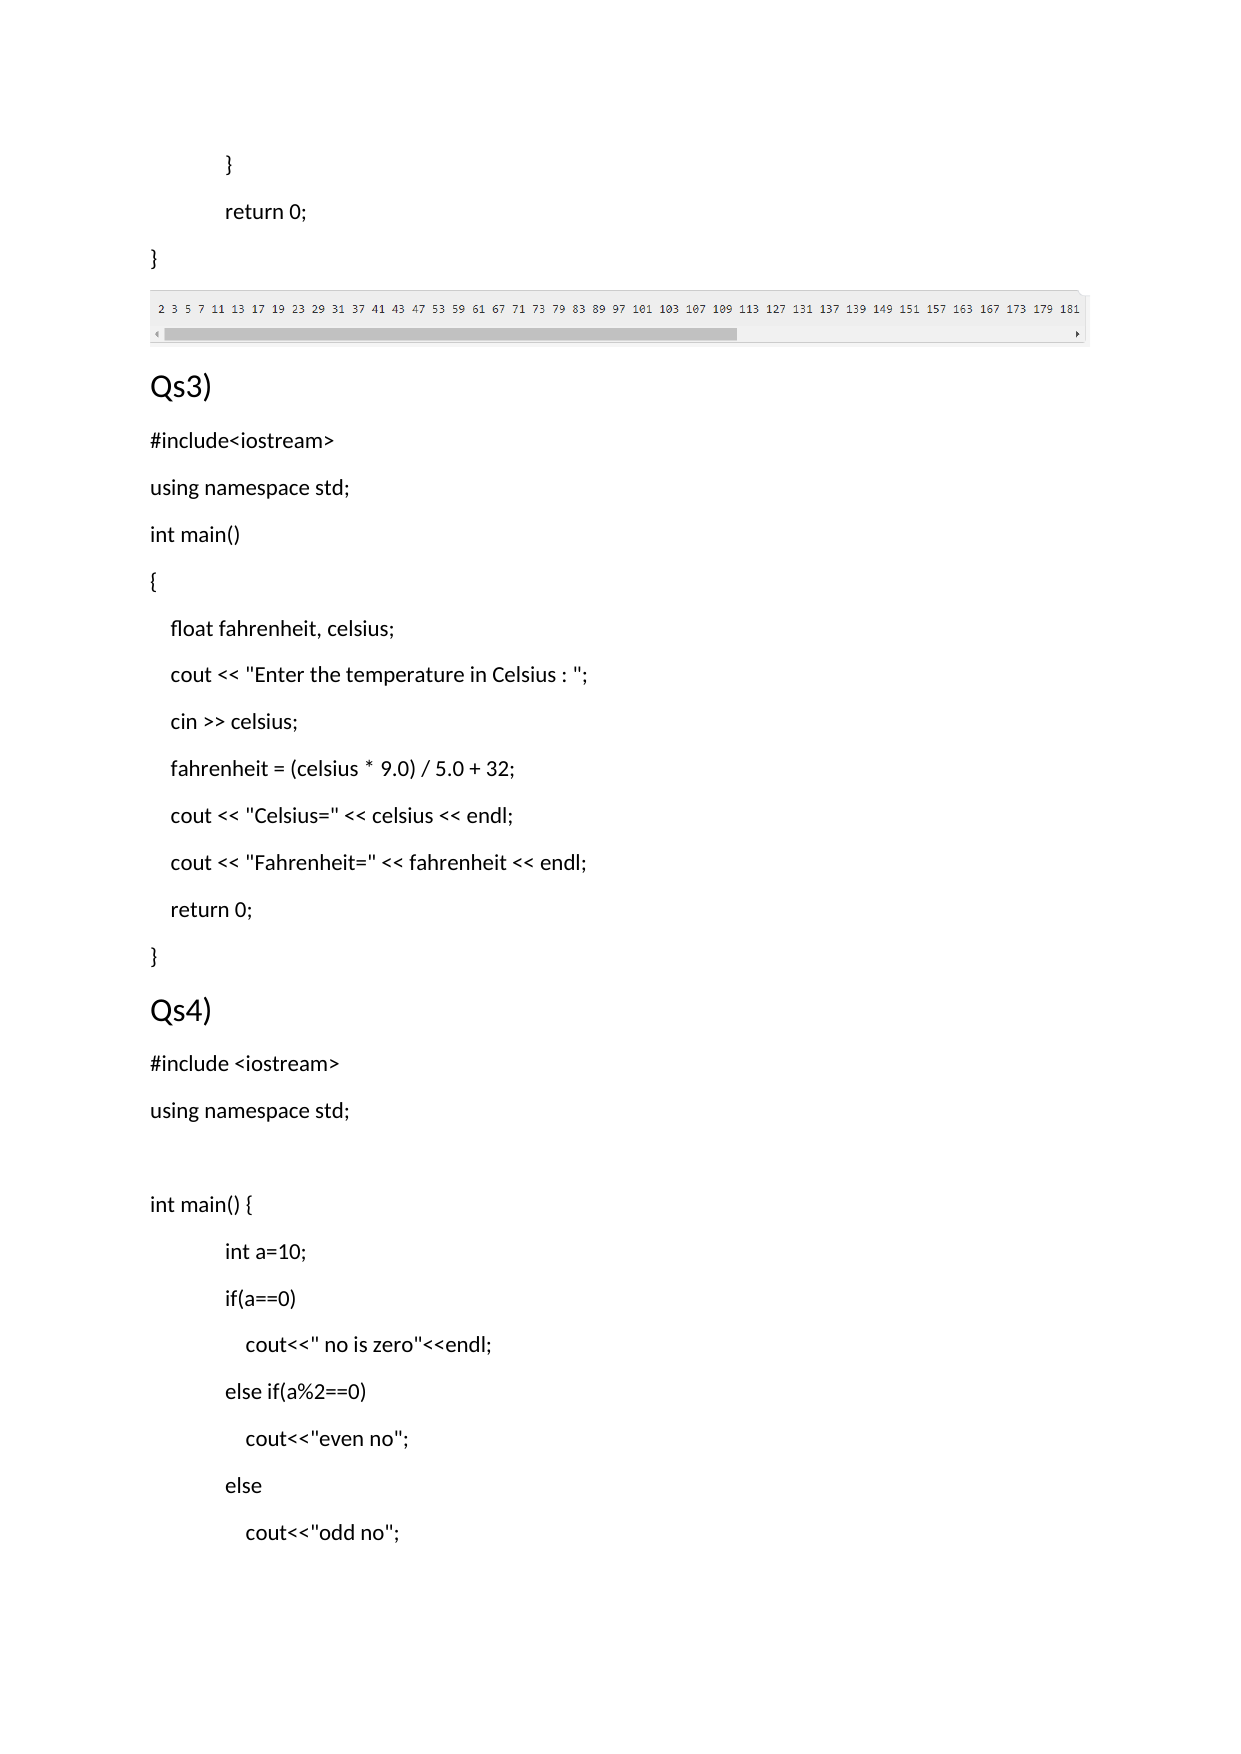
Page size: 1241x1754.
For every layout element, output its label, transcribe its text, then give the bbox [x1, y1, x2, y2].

text int main() [150, 520, 1090, 548]
text using namespace std; [150, 1096, 1090, 1124]
text cout<<"even no"; [150, 1424, 1090, 1452]
text } [150, 942, 1090, 970]
text Qs3) [150, 366, 1090, 406]
text Qs4) [150, 989, 1090, 1029]
text cin >> celsius; [150, 707, 1090, 735]
text } [150, 150, 1090, 178]
text #include<iostream> [150, 426, 1090, 454]
text else if(a%2==0) [150, 1377, 1090, 1405]
text { [150, 567, 1090, 595]
text cout<<"odd no"; [150, 1518, 1090, 1546]
text } [150, 244, 1090, 272]
text if(a==0) [150, 1284, 1090, 1312]
text return 0; [150, 895, 1090, 923]
text using namespace std; [150, 473, 1090, 501]
text int a=10; [150, 1237, 1090, 1265]
text float fahrenheit, celsius; [150, 614, 1090, 642]
text fahrenheit = (celsius * 9.0) / 5.0 + 32; [150, 754, 1090, 782]
text int main() { [150, 1190, 1090, 1218]
text return 0; [150, 197, 1090, 225]
text cout << "Celsius=" << celsius << endl; [150, 801, 1090, 829]
text cout << "Fahrenheit=" << fahrenheit << endl; [150, 848, 1090, 876]
text cout << "Enter the temperature in Celsius : "; [150, 661, 1090, 688]
picture [150, 290, 1091, 347]
text #include <iostream> [150, 1049, 1090, 1077]
text else [150, 1471, 1090, 1499]
text cout<<" no is zero"<<endl; [150, 1331, 1090, 1358]
